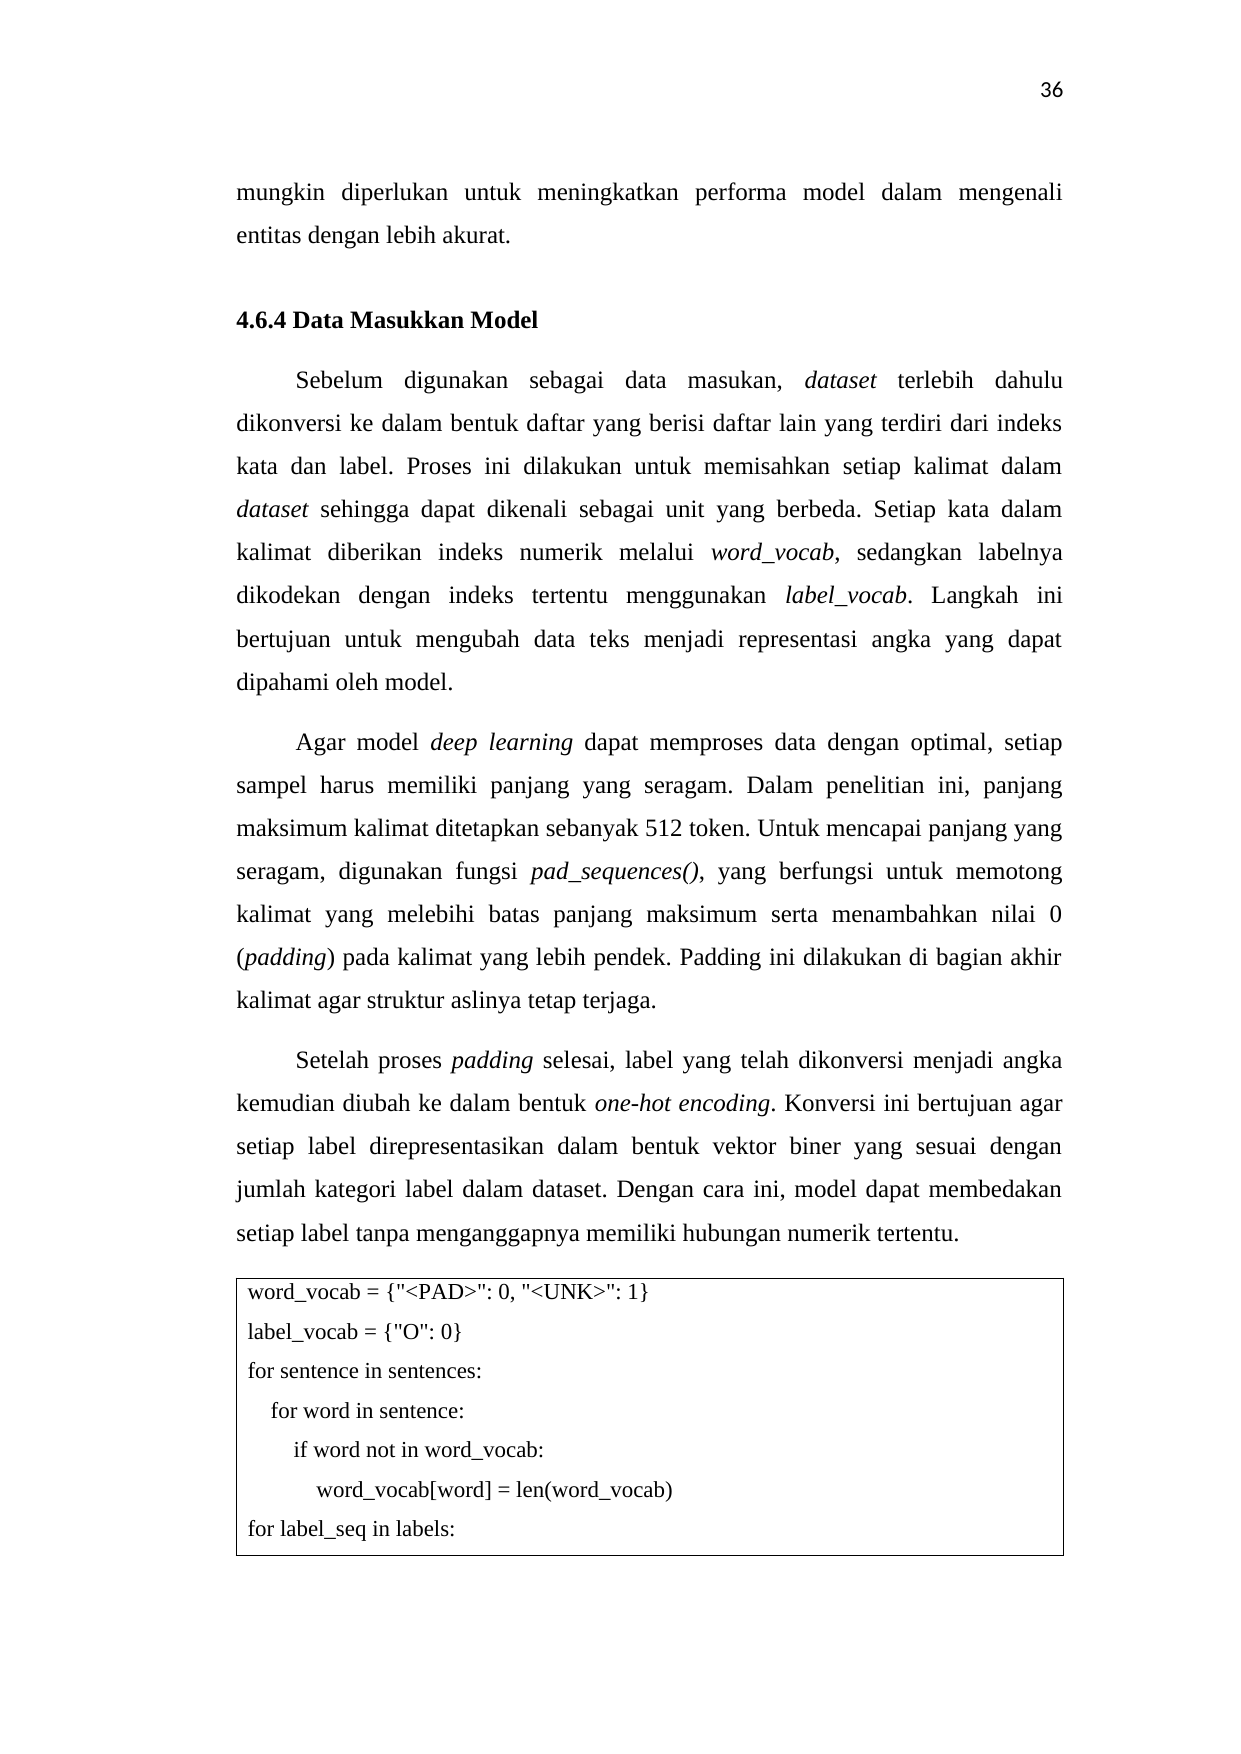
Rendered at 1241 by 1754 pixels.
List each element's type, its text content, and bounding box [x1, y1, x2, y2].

text Setelah proses padding selesai, label yang telah dikonversi menjadi angka kemudian diubah ke dalam bentuk one-hot encoding. Konversi ini bertujuan agar setiap label direpresentasikan dalam bentuk vektor biner yang sesuai dengan jumlah kategori label dalam dataset. Dengan cara ini, model dapat membedakan setiap label tanpa menganggapnya memiliki hubungan numerik tertentu. [236, 1045, 1063, 1246]
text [236, 177, 1063, 249]
text Agar model deep learning dapat memproses data dengan optimal, setiap sampel harus memiliki panjang yang seragam. Dalam penelitian ini, panjang maksimum kalimat ditetapkan sebanyak 512 token. Untuk mencapai panjang yang seragam, digunakan fungsi pad_sequences(), yang berfungsi untuk memotong kalimat yang melebihi batas panjang maksimum serta menambahkan nilai 0 (padding) pada kalimat yang lebih pendek. Padding ini dilakukan di bagian akhir kalimat agar struktur aslinya tetap terjaga. [236, 727, 1063, 1014]
text Sebelum digunakan sebagai data masukan, dataset terlebih dahulu dikonversi ke dalam bentuk daftar yang berisi daftar lain yang terdiri dari indeks kata dan label. Proses ini dilakukan untuk memisahkan setiap kalimat dalam dataset sehingga dapat dikenali sebagai unit yang berbeda. Setiap kata dalam kalimat diberikan indeks numerik melalui word_vocab, sedangkan labelnya dikodekan dengan indeks tertentu menggunakan label_vocab. Langkah ini bertujuan untuk mengubah data teks menjadi representasi angka yang dapat dipahami oleh model. [236, 365, 1063, 696]
subtitle 4.6.4 Data Masukkan Model [236, 305, 1063, 334]
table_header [237, 1279, 1063, 1555]
